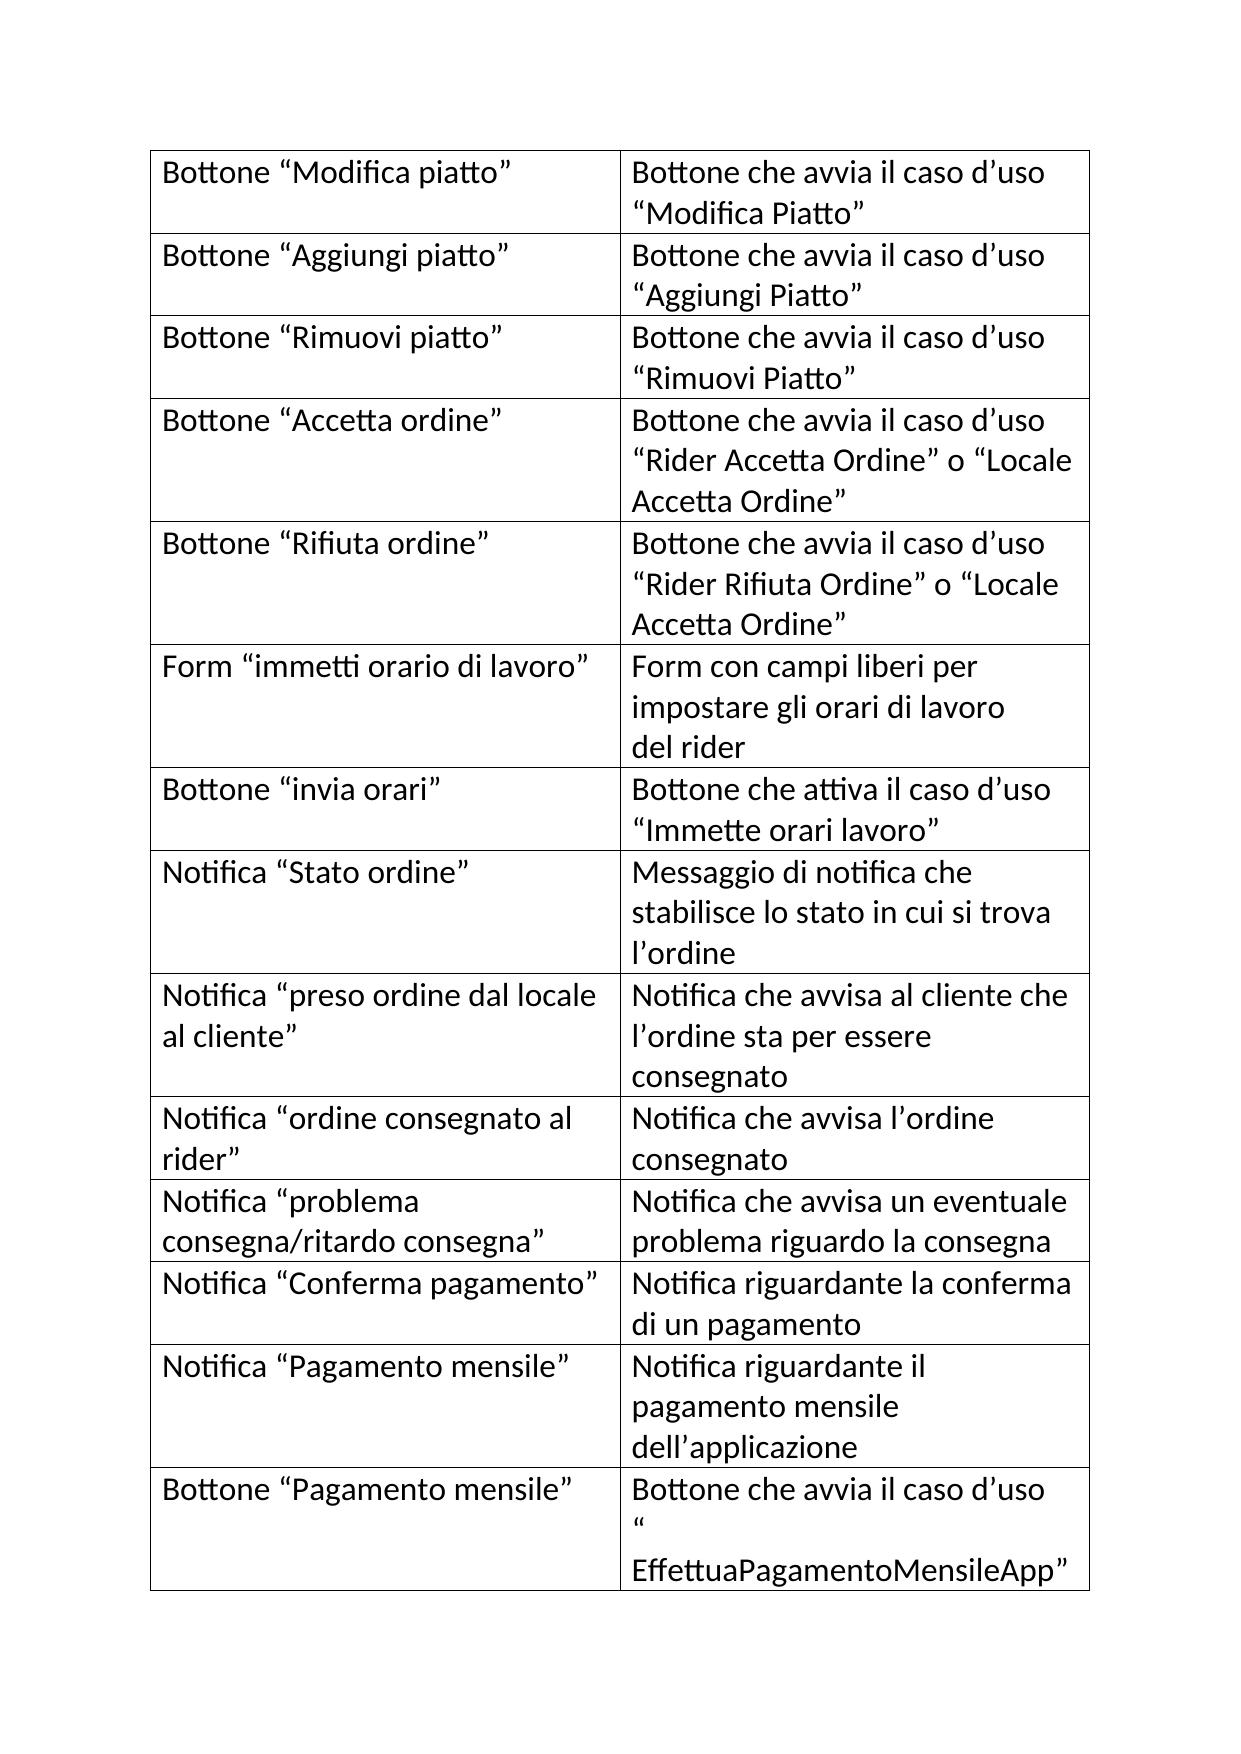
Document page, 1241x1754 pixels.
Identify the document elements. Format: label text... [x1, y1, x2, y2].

table_cell Bottone che avvia il caso d’uso “Modifica Piatto” [621, 151, 1089, 232]
table_cell Bottone “Accetta ordine” [151, 399, 620, 521]
table_cell Bottone “Rimuovi piatto” [151, 316, 620, 397]
table_cell Bottone “invia orari” [151, 768, 620, 850]
table_cell Notifica riguardante la conferma di un pagamento [621, 1262, 1089, 1344]
table_cell Bottone che avvia il caso d’uso “Rider Accetta Ordine” o “Locale Accetta Ordine” [621, 399, 1089, 521]
table_cell Bottone “Aggiungi piatto” [151, 234, 620, 315]
table_cell Messaggio di notifica che stabilisce lo stato in cui si trova l’ordine [621, 851, 1089, 973]
table_cell Bottone che avvia il caso d’uso “Rider Rifiuta Ordine” o “Locale Accetta Ordine” [621, 522, 1089, 644]
table_cell Bottone che avvia il caso d’uso “Rimuovi Piatto” [621, 316, 1089, 397]
table_cell Bottone che attiva il caso d’uso “Immette orari lavoro” [621, 768, 1089, 850]
table_cell Notifica “ordine consegnato al rider” [151, 1097, 620, 1179]
table_cell Notifica “problema consegna/ritardo consegna” [151, 1180, 620, 1261]
table_cell Notifica che avvisa l’ordine consegnato [621, 1097, 1089, 1179]
table_cell Bottone “Rifiuta ordine” [151, 522, 620, 644]
table_cell Bottone “Pagamento mensile” [151, 1468, 620, 1590]
table_cell Bottone che avvia il caso d’uso “Aggiungi Piatto” [621, 234, 1089, 315]
table_cell Bottone “Modifica piatto” [151, 151, 620, 232]
table_cell Notifica “preso ordine dal locale al cliente” [151, 974, 620, 1096]
table_cell Notifica “Conferma pagamento” [151, 1262, 620, 1344]
table_cell Notifica riguardante il pagamento mensile dell’applicazione [621, 1345, 1089, 1467]
table_cell Form “immetti orario di lavoro” [151, 645, 620, 767]
table_cell Form con campi liberi per impostare gli orari di lavoro del rider [621, 645, 1089, 767]
table_cell Notifica che avvisa un eventuale problema riguardo la consegna [621, 1180, 1089, 1261]
table_cell Notifica “Pagamento mensile” [151, 1345, 620, 1467]
table_cell Bottone che avvia il caso d’uso “EffettuaPagamentoMensileApp” [621, 1468, 1089, 1590]
table_cell Notifica “Stato ordine” [151, 851, 620, 973]
table_cell Notifica che avvisa al cliente che l’ordine sta per essere consegnato [621, 974, 1089, 1096]
